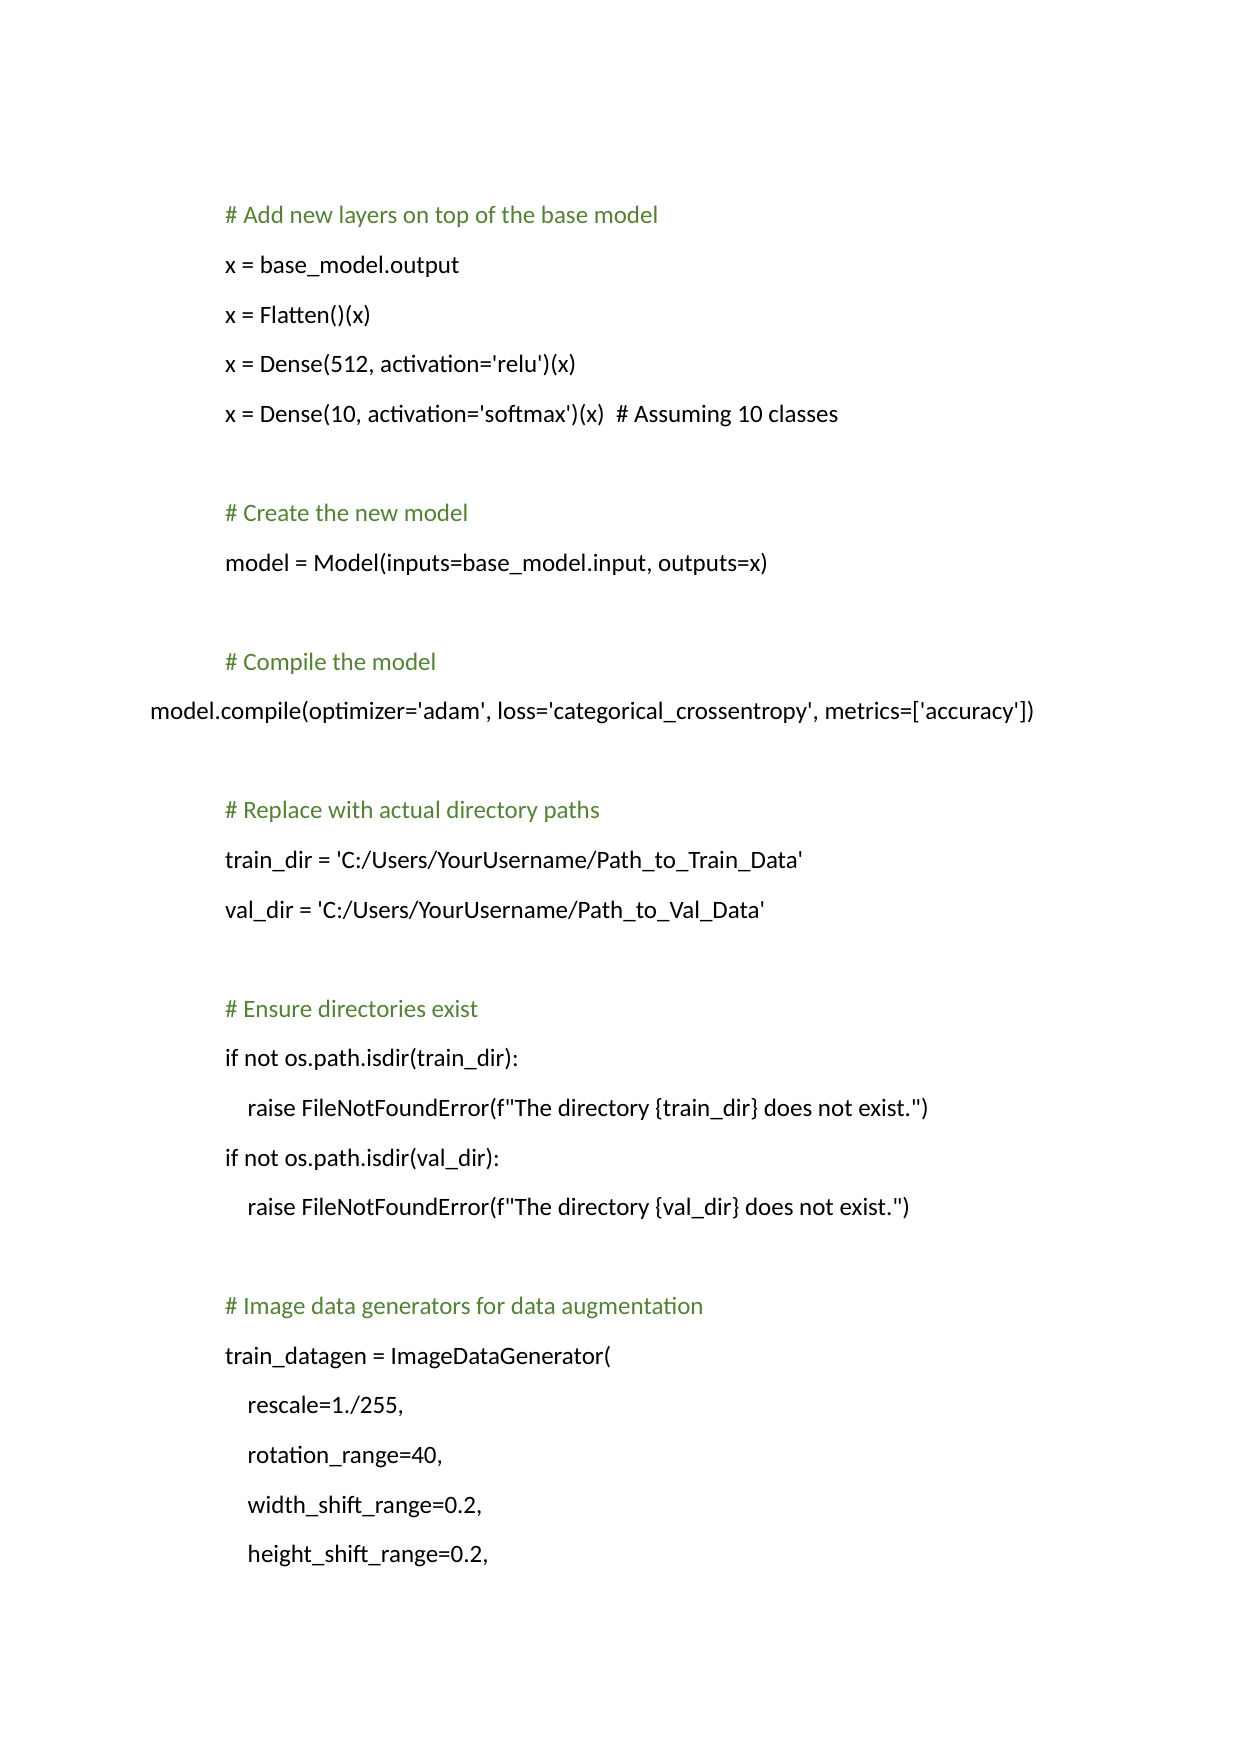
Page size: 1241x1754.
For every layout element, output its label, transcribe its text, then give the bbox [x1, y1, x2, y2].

text raise FileNotFoundError(f"The directory {val_dir} does not exist.") [150, 1191, 1090, 1222]
text # Replace with actual directory paths [150, 794, 1090, 825]
text x = Dense(512, activation='relu')(x) [150, 348, 1090, 379]
text if not os.path.isdir(train_dir): [150, 1042, 1090, 1073]
text train_datagen = ImageDataGenerator( [150, 1340, 1090, 1371]
text width_shift_range=0.2, [150, 1489, 1090, 1519]
text height_shift_range=0.2, [150, 1538, 1090, 1569]
text x = Dense(10, activation='softmax')(x) # Assuming 10 classes [150, 398, 1090, 428]
text # Create the new model [150, 497, 1090, 528]
text train_dir = 'C:/Users/YourUsername/Path_to_Train_Data' [150, 844, 1090, 875]
text raise FileNotFoundError(f"The directory {train_dir} does not exist.") [150, 1092, 1090, 1123]
text model.compile(optimizer='adam', loss='categorical_crossentropy', metrics=['accuracy']) [150, 695, 1090, 726]
text rescale=1./255, [150, 1389, 1090, 1420]
text x = Flatten()(x) [150, 299, 1090, 329]
text # Add new layers on top of the base model [150, 199, 1090, 230]
text model = Model(inputs=base_model.input, outputs=x) [150, 547, 1090, 577]
text x = base_model.output [150, 249, 1090, 280]
text val_dir = 'C:/Users/YourUsername/Path_to_Val_Data' [150, 894, 1090, 924]
text if not os.path.isdir(val_dir): [150, 1142, 1090, 1172]
text # Ensure directories exist [150, 993, 1090, 1023]
text rotation_range=40, [150, 1439, 1090, 1470]
text # Compile the model [150, 646, 1090, 676]
text # Image data generators for data augmentation [150, 1290, 1090, 1321]
